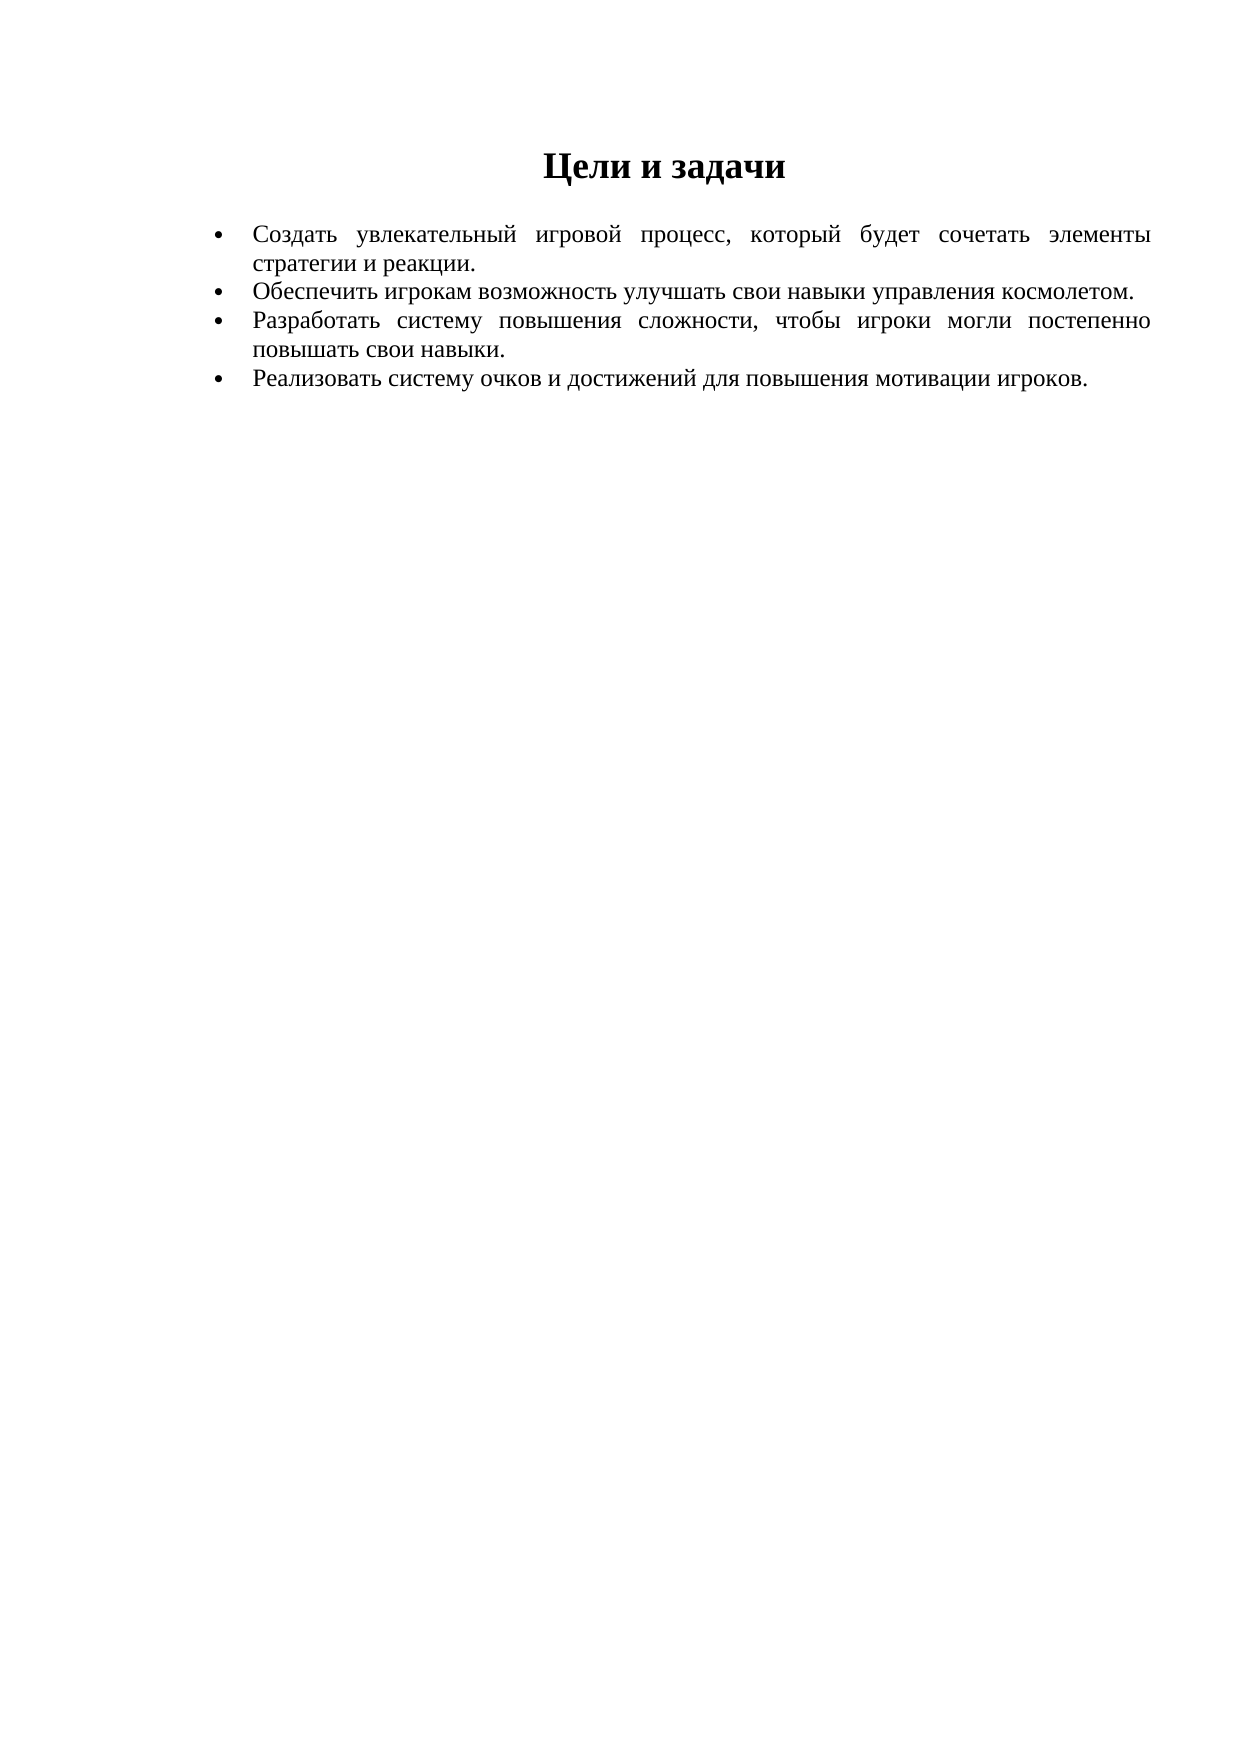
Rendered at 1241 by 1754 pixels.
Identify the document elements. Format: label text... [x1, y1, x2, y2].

list Создать увлекательный игровой процесс, который будет сочетать элементы стратегии и реакции. [215, 219, 1152, 276]
list Разработать систему повышения сложности, чтобы игроки могли постепенно повышать свои навыки. [215, 305, 1152, 363]
list Реализовать систему очков и достижений для повышения мотивации игроков. [215, 363, 1152, 391]
subtitle Цели и задачи [177, 143, 1152, 186]
list Обеспечить игрокам возможность улучшать свои навыки управления космолетом. [215, 276, 1152, 305]
